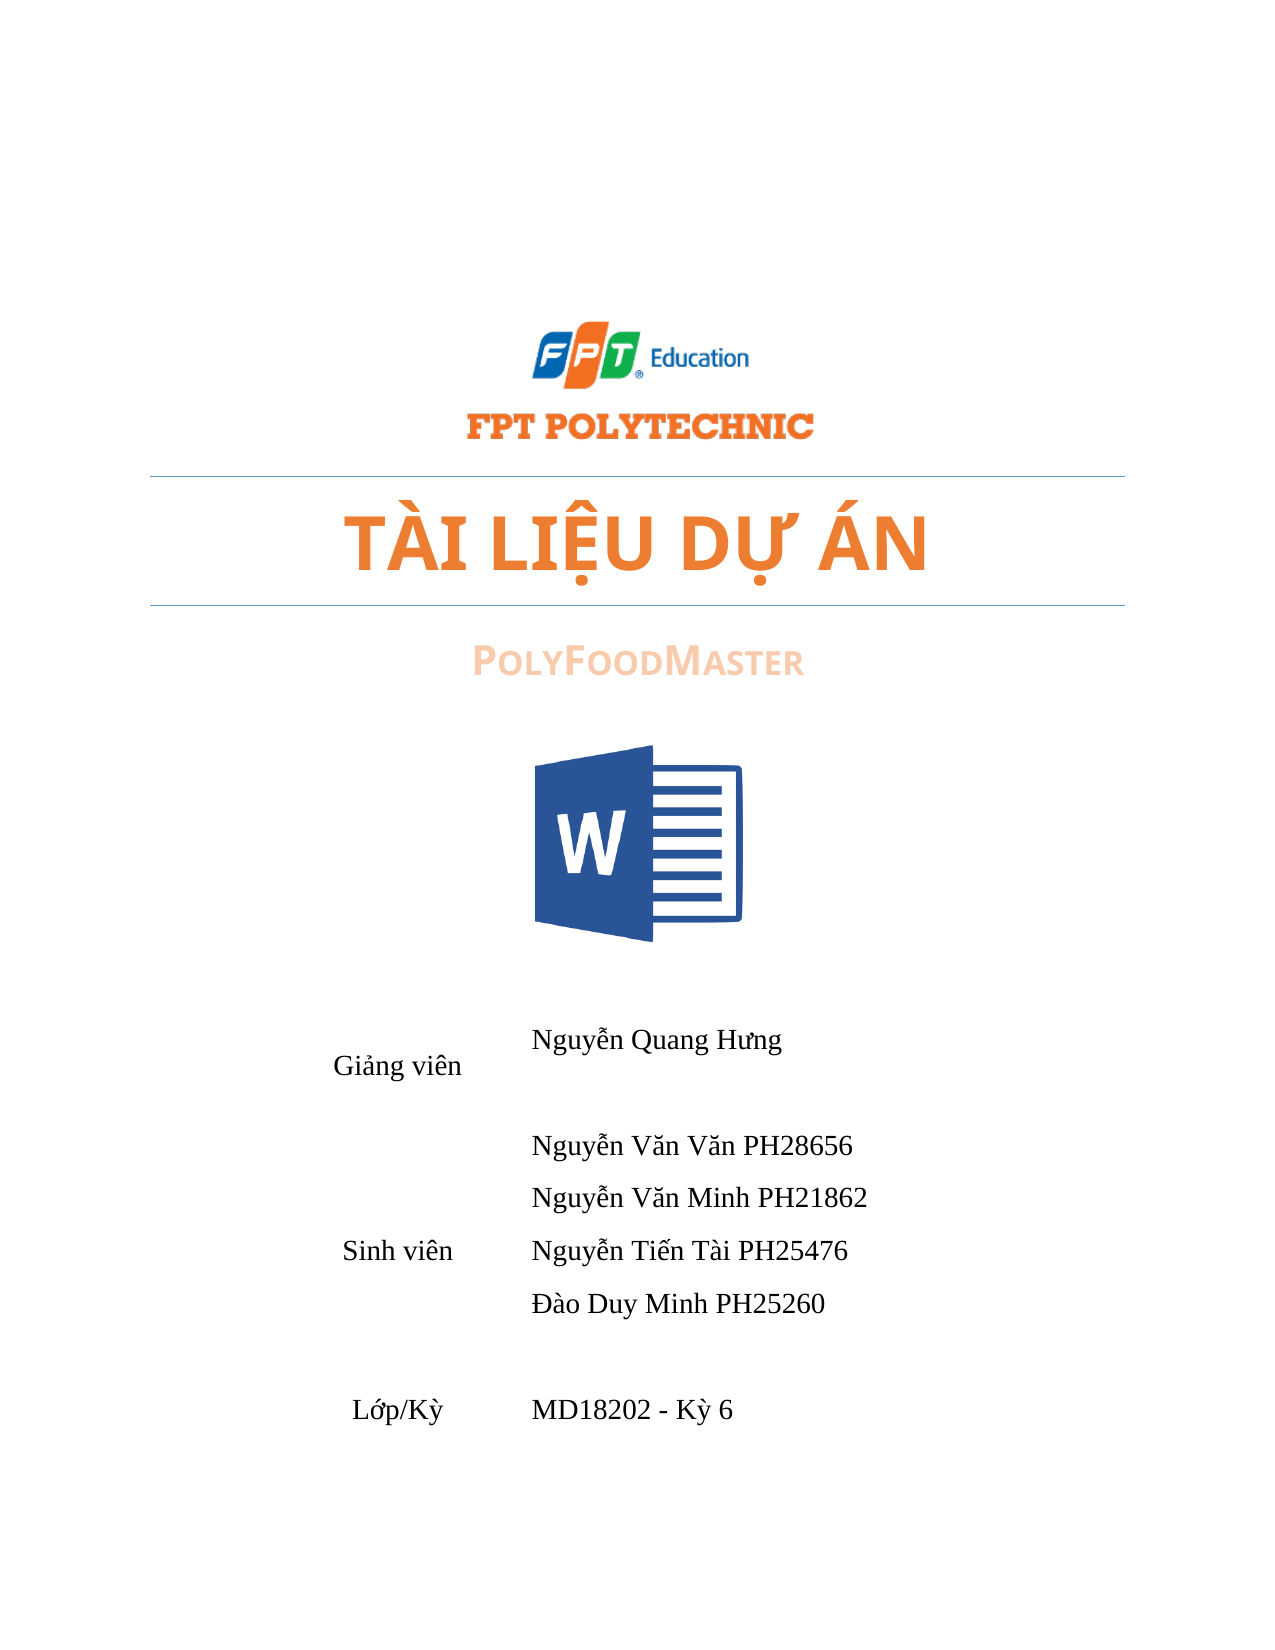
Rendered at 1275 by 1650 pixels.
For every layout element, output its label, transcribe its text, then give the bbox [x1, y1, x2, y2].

table_cell Lớp/Kỳ [275, 1392, 520, 1445]
table_cell MD18202 - Kỳ 6 [520, 1392, 1000, 1445]
picture [468, 737, 807, 963]
text TÀI LIỆU DỰ ÁN [150, 477, 1125, 605]
table_header Nguyễn Quang Hưng [520, 1022, 1000, 1128]
table_cell Sinh viên [275, 1128, 520, 1392]
text PolyFoodMaster [150, 631, 1125, 688]
picture [455, 310, 826, 451]
table_cell Nguyễn Văn Văn PH28656 Nguyễn Văn Minh PH21862 Nguyễn Tiến Tài PH25476 Đào Duy Minh PH25260 [520, 1128, 1000, 1392]
table_header Giảng viên [275, 1022, 520, 1128]
